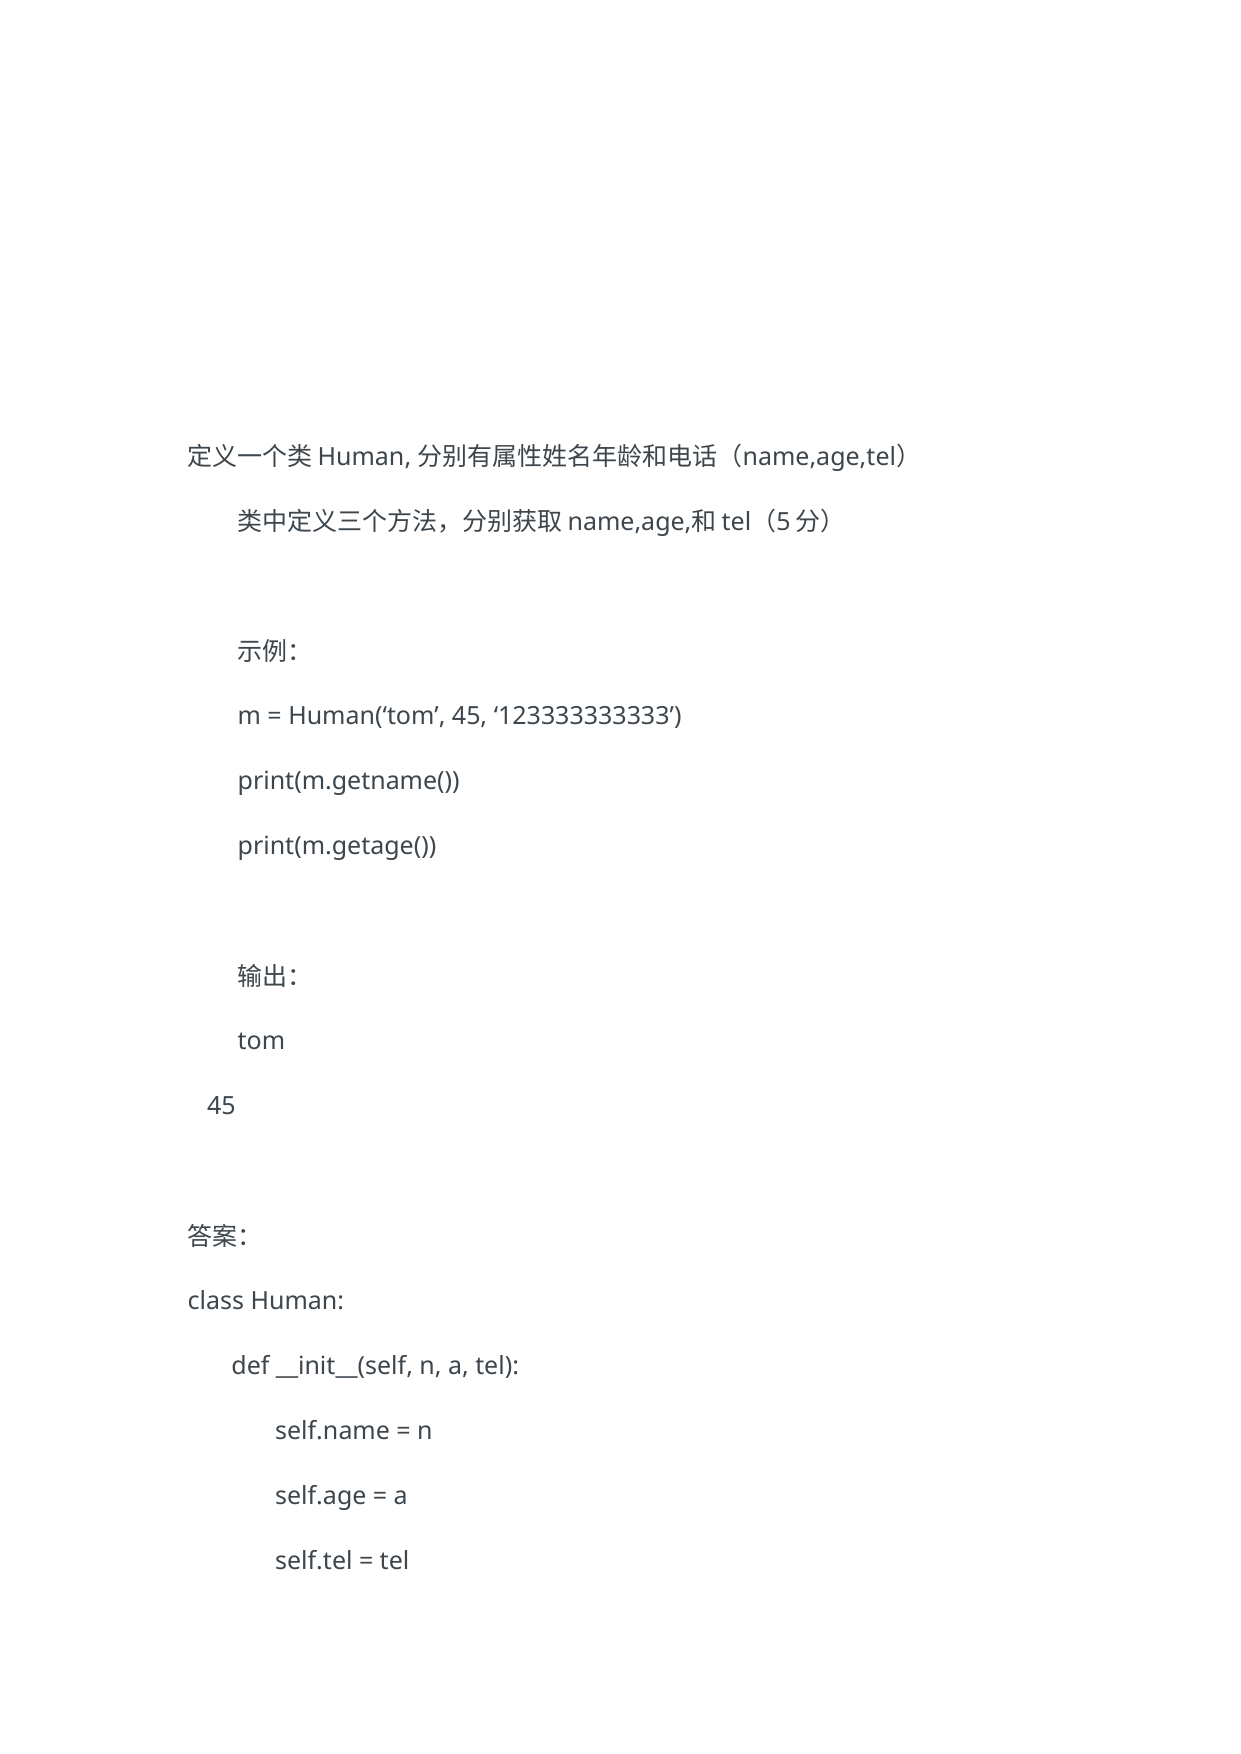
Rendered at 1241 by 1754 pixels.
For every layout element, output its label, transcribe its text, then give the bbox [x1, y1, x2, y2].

list tom [237, 1007, 1053, 1072]
text 45 [187, 1072, 1053, 1137]
list 示例： [237, 617, 1053, 682]
text self.age = a [187, 1462, 1053, 1527]
text class Human: [187, 1267, 1053, 1332]
text def __init__(self, n, a, tel): [187, 1332, 1053, 1397]
list 定义一个类Human, 分别有属性姓名年龄和电话（name,age,tel） [187, 422, 1053, 487]
text self.tel = tel [187, 1527, 1053, 1592]
list 类中定义三个方法，分别获取name,age,和tel（5分） [237, 487, 1053, 552]
list 输出： [237, 942, 1053, 1007]
text self.name = n [187, 1397, 1053, 1462]
list m = Human(‘tom’, 45, ‘123333333333’) [237, 682, 1053, 747]
list print(m.getage()) [237, 812, 1053, 877]
list print(m.getname()) [237, 747, 1053, 812]
text 答案： [187, 1202, 1053, 1267]
